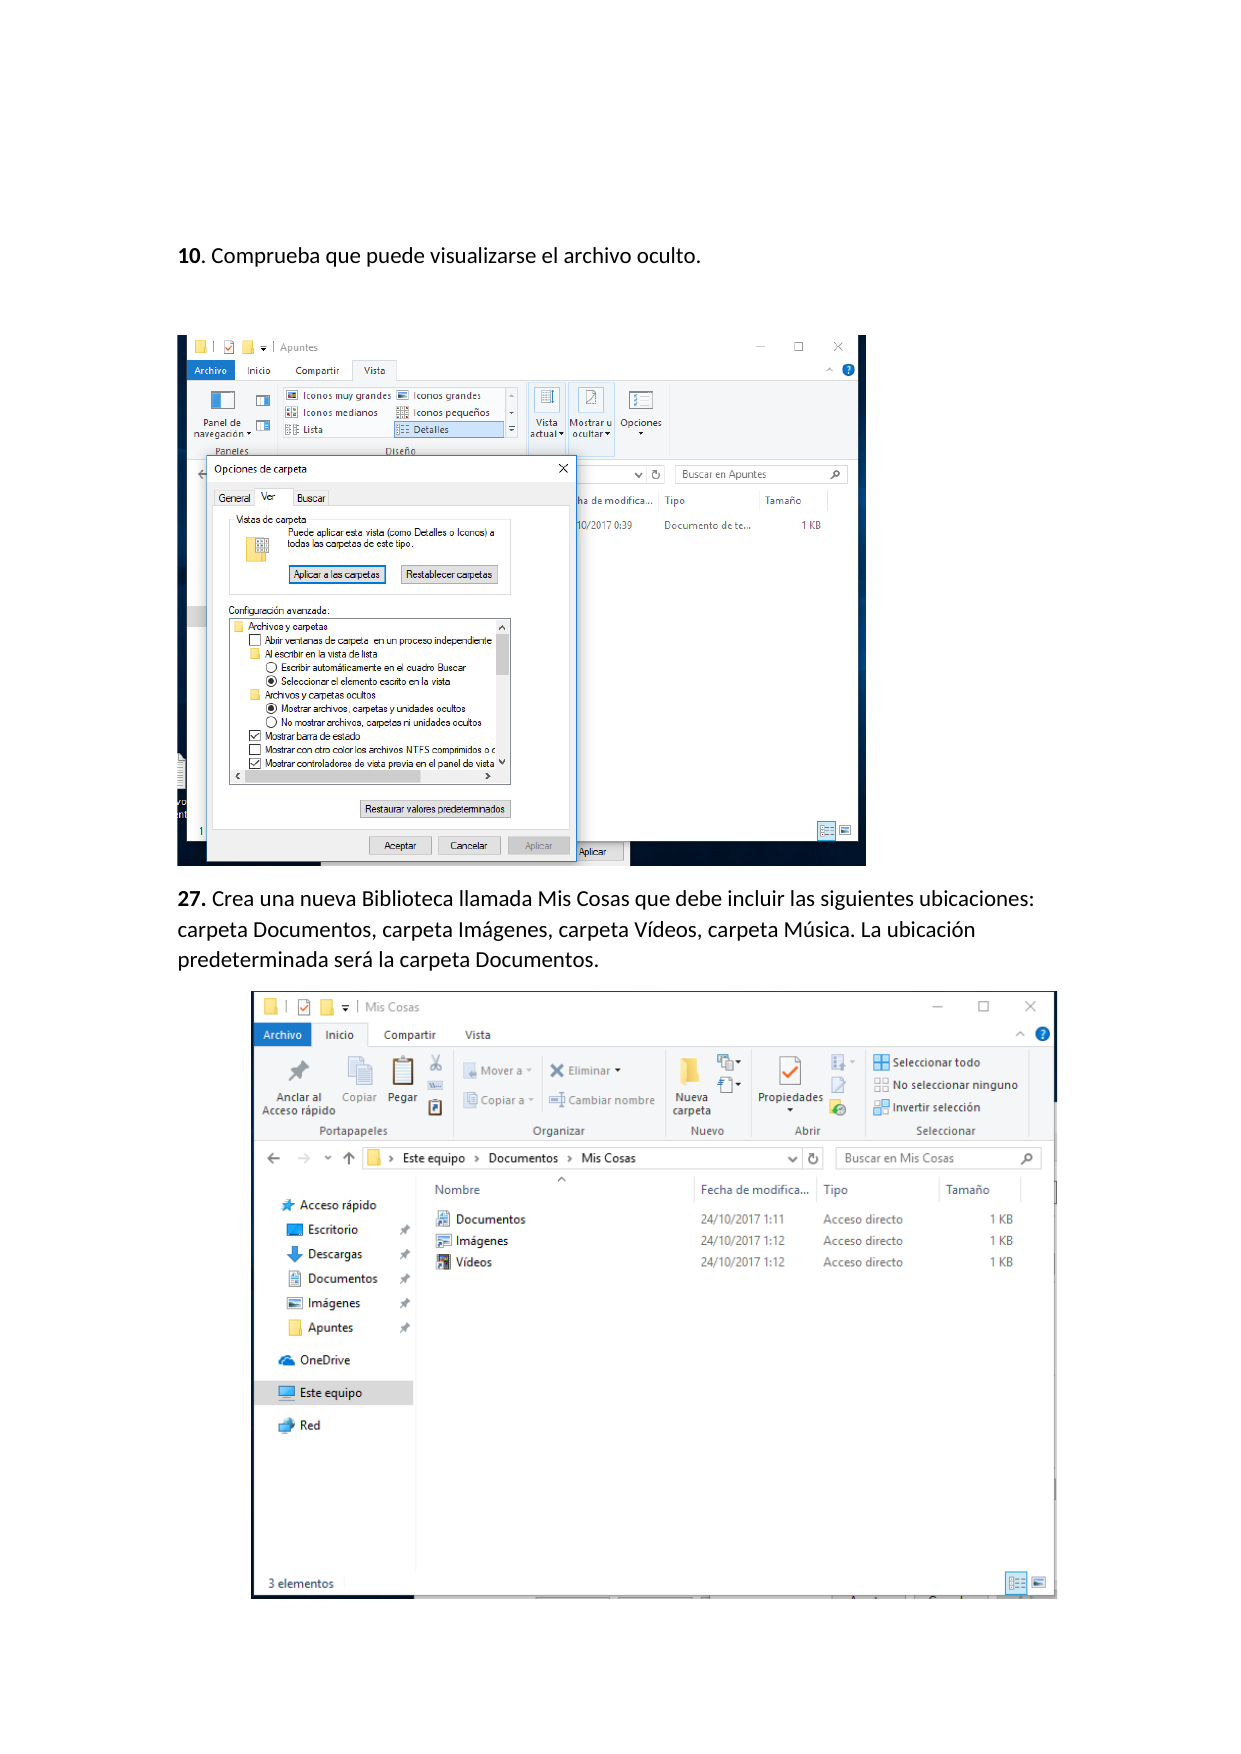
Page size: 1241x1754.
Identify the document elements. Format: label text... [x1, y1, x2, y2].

text 27. Crea una nueva Biblioteca llamada Mis Cosas que debe incluir las siguientes ubicaciones: carpeta Documentos, carpeta Imágenes, carpeta Vídeos, carpeta Música. La ubicación predeterminada será la carpeta Documentos. [177, 884, 1063, 973]
picture [177, 335, 866, 866]
text 10. Comprueba que puede visualizarse el archivo oculto. [177, 241, 1063, 269]
picture [251, 991, 1058, 1599]
